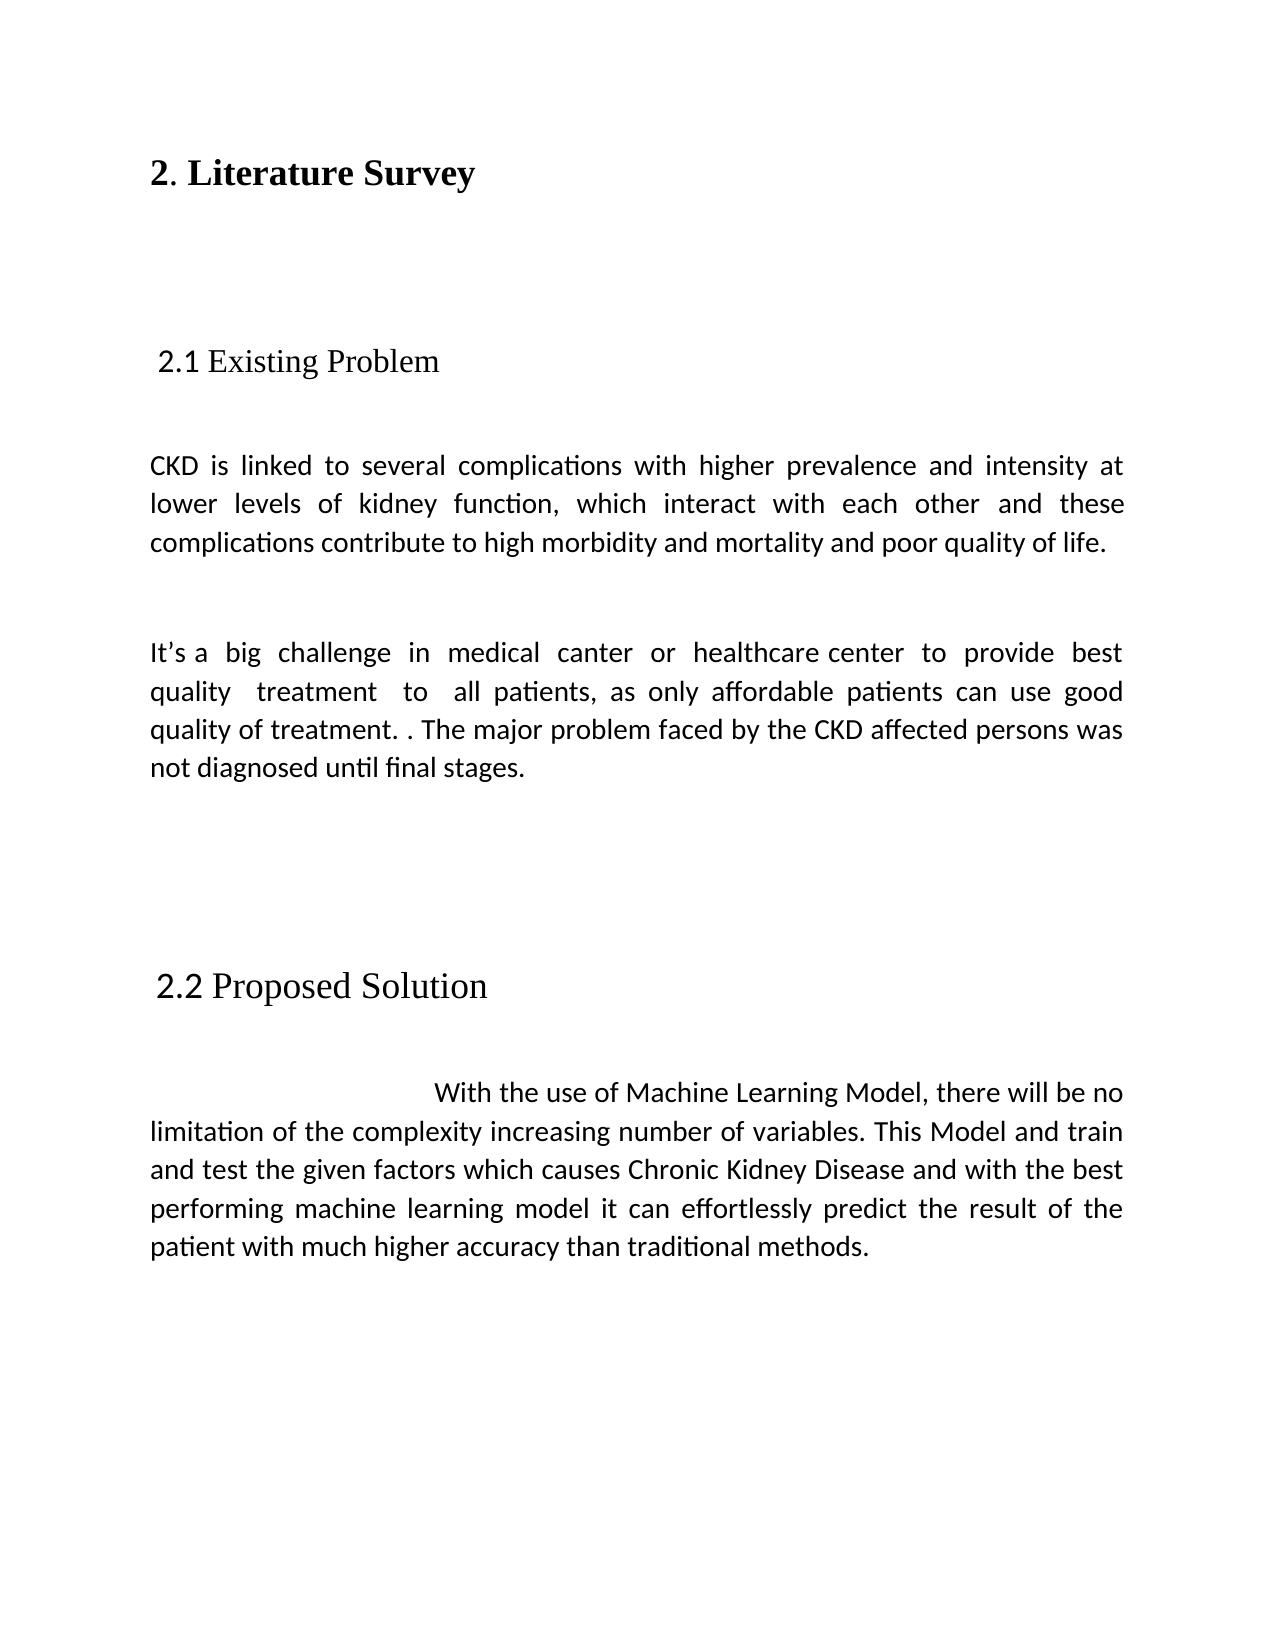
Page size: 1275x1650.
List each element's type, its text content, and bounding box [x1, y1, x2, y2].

text With the use of Machine Learning Model, there will be no limitation of the complexity increasing number of variables. This Model and train and test the given factors which causes Chronic Kidney Disease and with the best performing machine learning model it can effortlessly predict the result of the patient with much higher accuracy than traditional methods. [150, 1226, 1125, 1264]
text 2.1 Existing Problem [150, 340, 1125, 380]
text CKD is linked to several complications with higher prevalence and intensity at lower levels of kidney function, which interact with each other and these complications contribute to high morbidity and mortality and poor quality of life. [150, 483, 1125, 560]
text It’s a big challenge in medical canter or healthcare center to provide best quality treatment to all patients, as only affordable patients can use good quality of treatment. . The major problem faced by the CKD affected persons was not diagnosed until final stages. [150, 747, 1125, 785]
text 2. Literature Survey [150, 150, 1125, 193]
text With the use of Machine Learning Model, there will be no limitation of the complexity increasing number of variables. This Model and train and test the given factors which causes Chronic Kidney Disease and with the best performing machine learning model it can effortlessly predict the result of the patient with much higher accuracy than traditional methods. [150, 1074, 1125, 1113]
text 2.2 Proposed Solution [150, 962, 1125, 1007]
